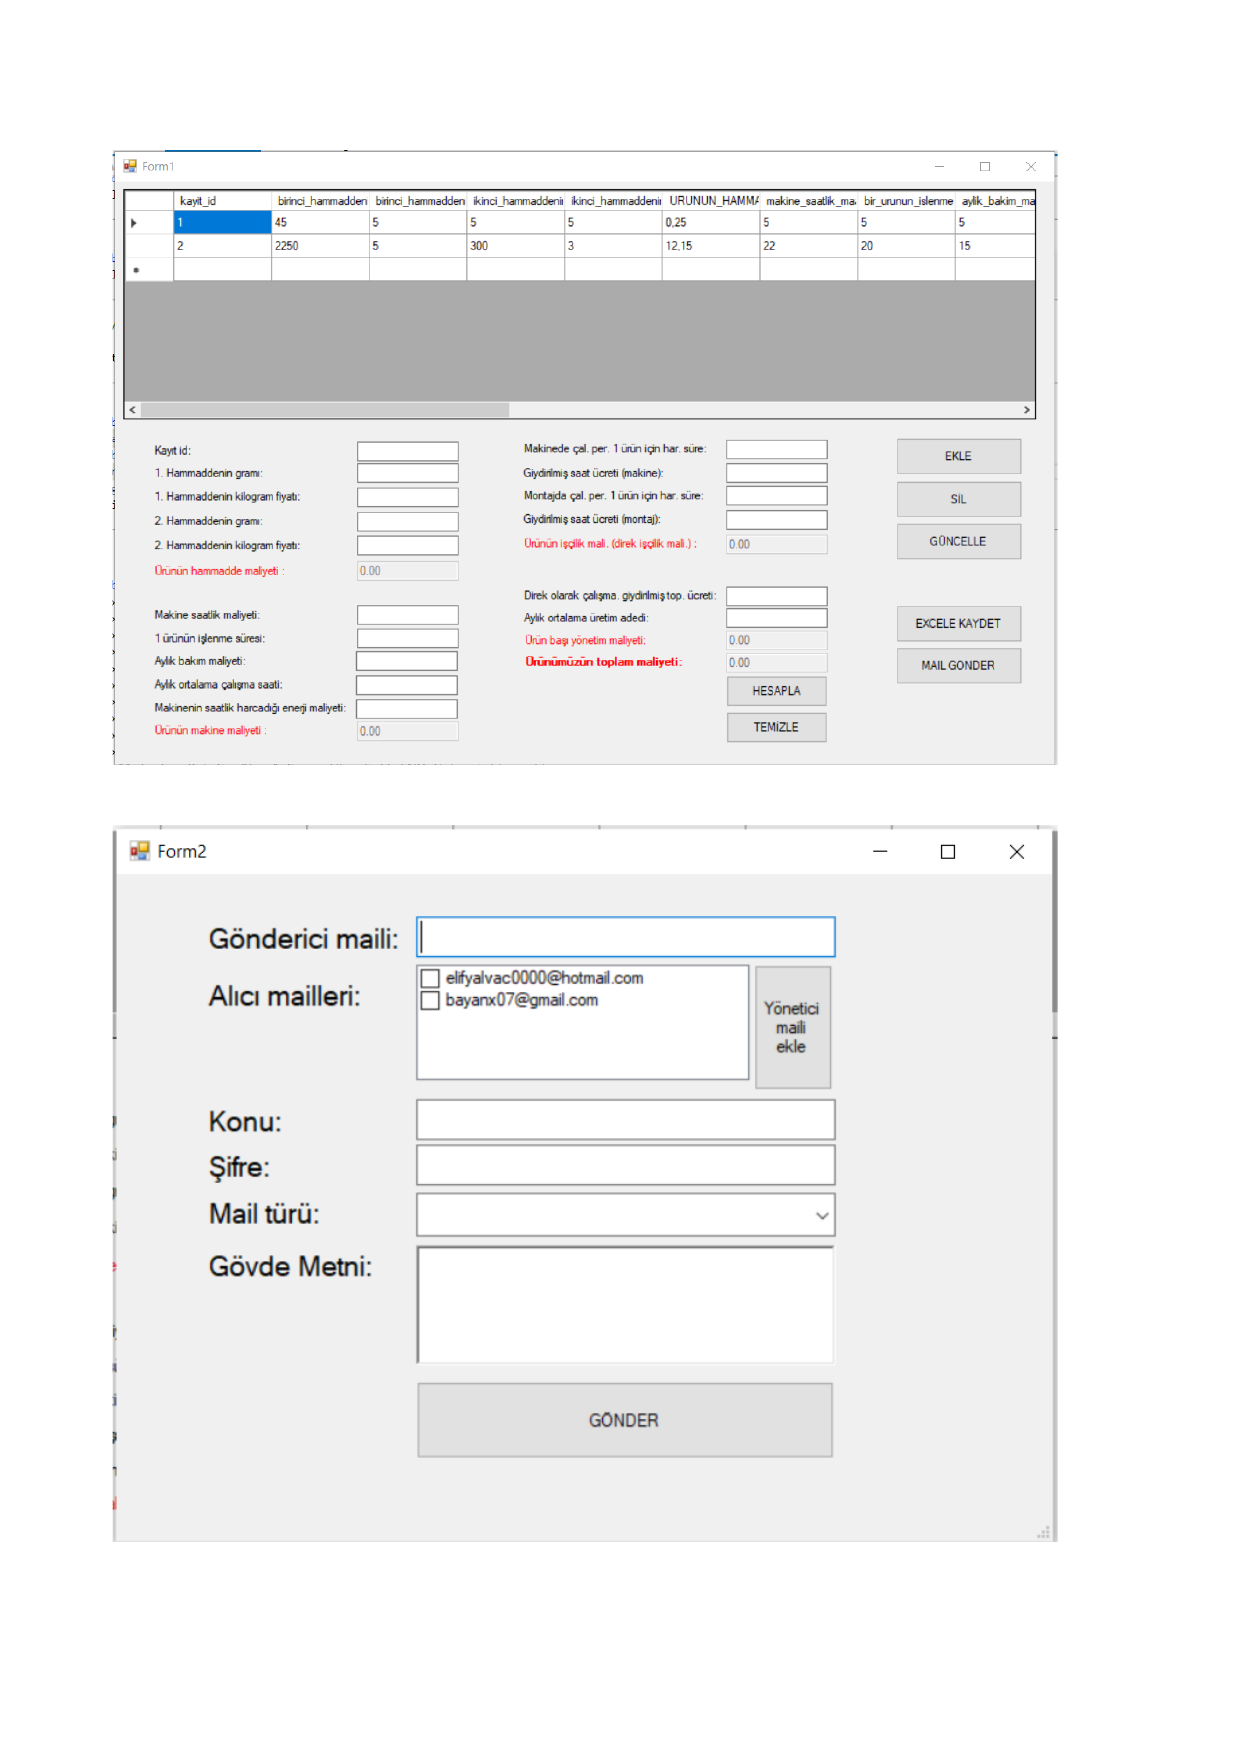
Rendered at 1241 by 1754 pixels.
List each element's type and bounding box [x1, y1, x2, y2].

picture [112, 825, 1058, 1542]
picture [112, 150, 1058, 765]
